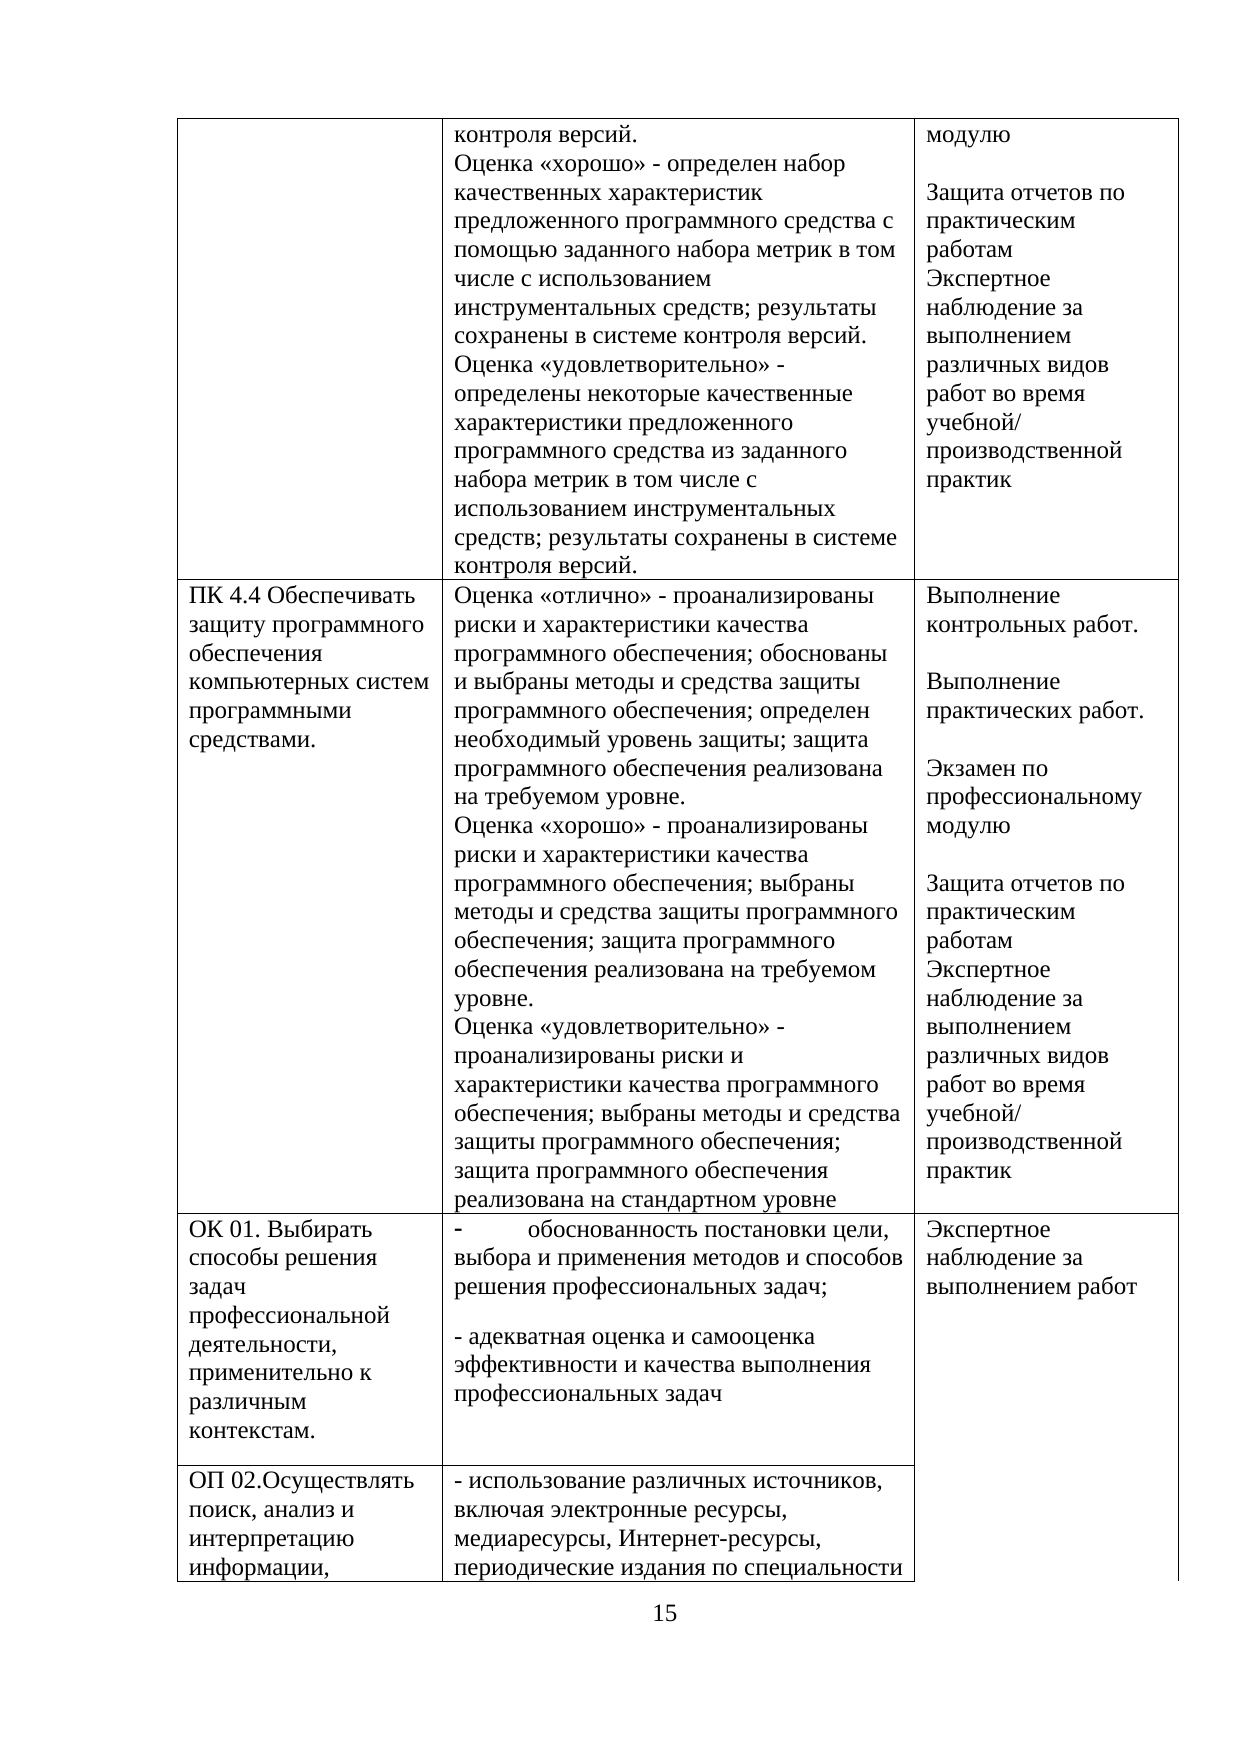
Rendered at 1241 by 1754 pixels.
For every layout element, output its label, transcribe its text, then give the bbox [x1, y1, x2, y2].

table_cell ПК 4.4 Обеспечивать защиту программного обеспечения компьютерных систем программными средствами. [178, 580, 442, 1213]
table_cell ОК 01. Выбирать способы решения задач профессиональной деятельности, применительно к различным контекстам. [178, 1214, 442, 1464]
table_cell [178, 1466, 442, 1581]
table_cell Экспертное наблюдение за выполнением работ [915, 1214, 1178, 1581]
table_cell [915, 119, 1178, 579]
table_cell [178, 119, 442, 579]
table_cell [443, 1466, 914, 1581]
table_cell обоснованность постановки цели, выбора и применения методов и способов решения профессиональных задач; - адекватная оценка и самооценка эффективности и качества выполнения профессиональных задач [443, 1214, 914, 1464]
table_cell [443, 119, 914, 579]
table_cell Оценка «отлично» - проанализированы риски и характеристики качества программного обеспечения; обоснованы и выбраны методы и средства защиты программного обеспечения; определен необходимый уровень защиты; защита программного обеспечения реализована на требуемом уровне. Оценка «хорошо» - проанализированы риски и характеристики качества программного обеспечения; выбраны методы и средства защиты программного обеспечения; защита программного обеспечения реализована на требуемом уровне. Оценка «удовлетворительно» - проанализированы риски и характеристики качества программного обеспечения; выбраны методы и средства защиты программного обеспечения; защита программного обеспечения реализована на стандартном уровне [443, 580, 914, 1213]
